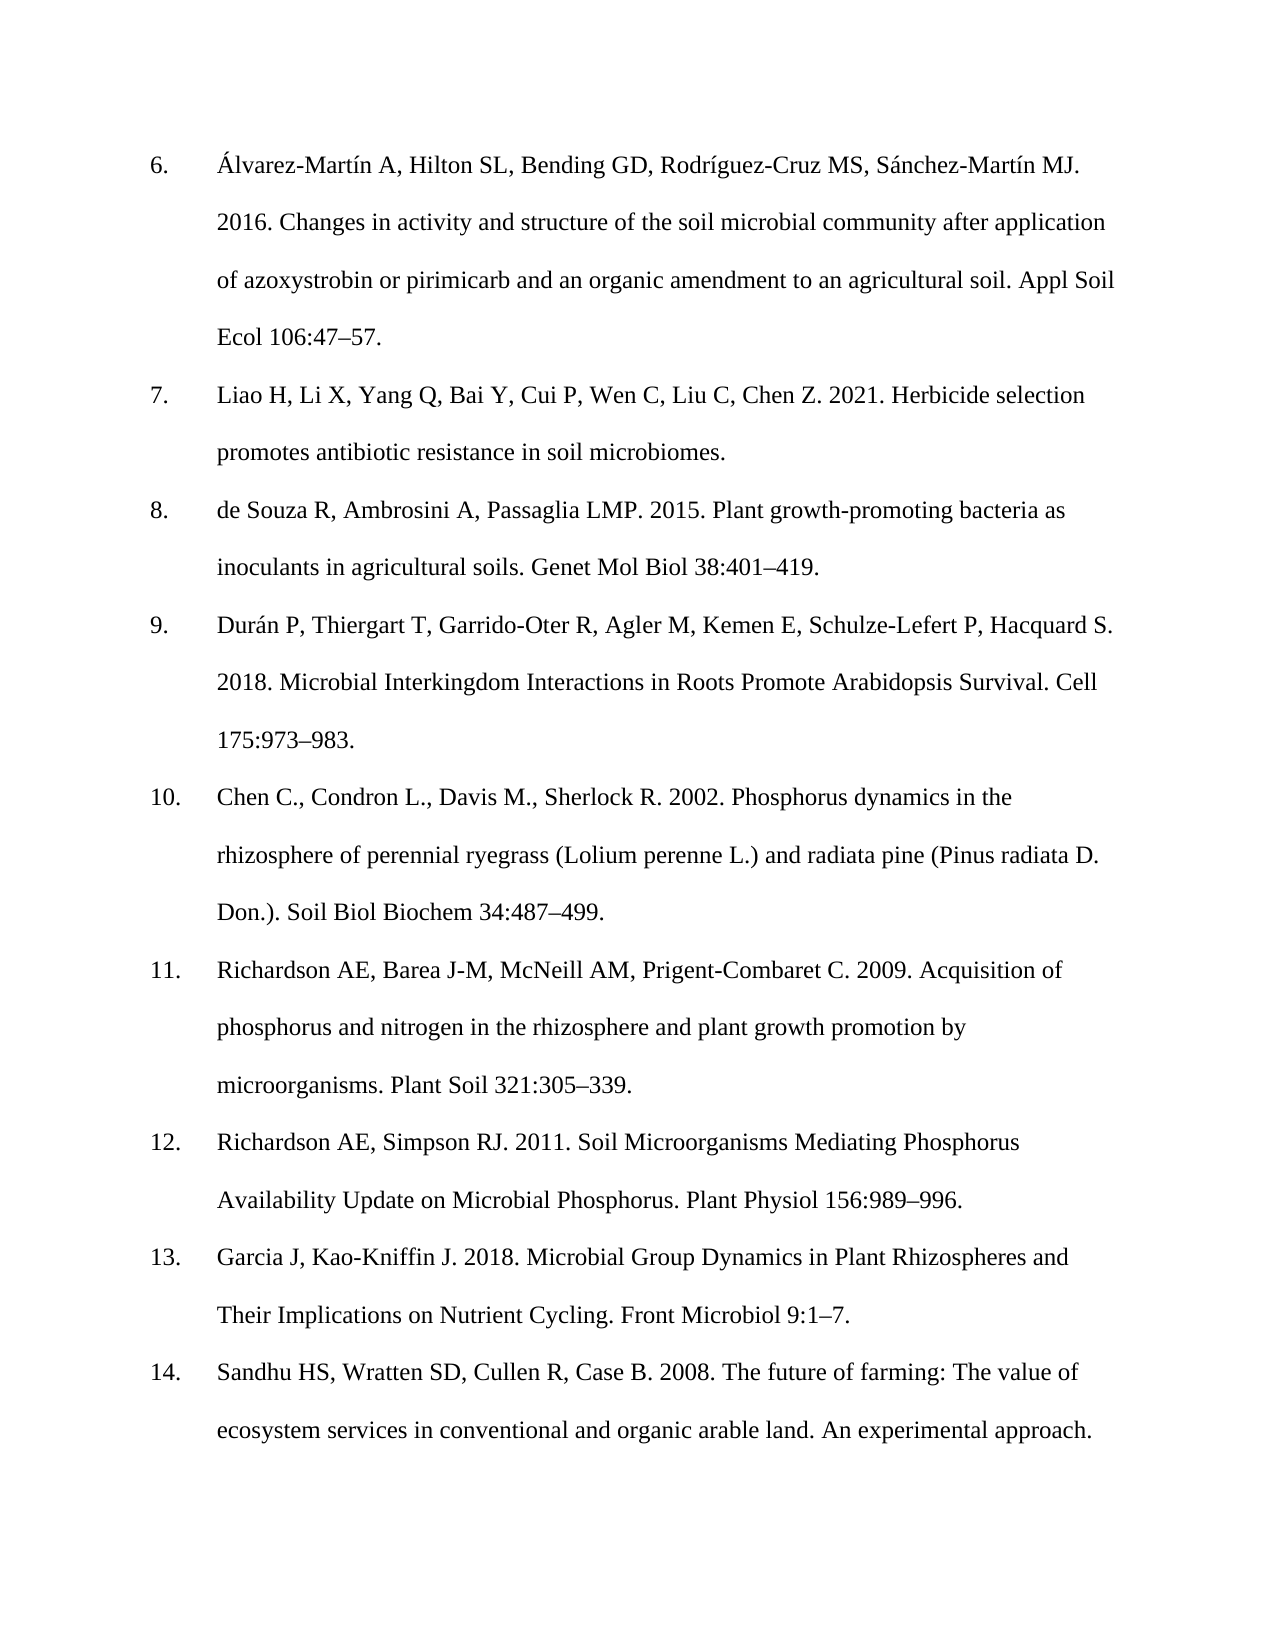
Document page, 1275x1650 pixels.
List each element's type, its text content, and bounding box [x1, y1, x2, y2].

text 7. Liao H, Li X, Yang Q, Bai Y, Cui P, Wen C, Liu C, Chen Z. 2021. Herbicide selection promotes antibiotic resistance in soil microbiomes. [150, 380, 1125, 466]
text 10. Chen C., Condron L., Davis M., Sherlock R. 2002. Phosphorus dynamics in the rhizosphere of perennial ryegrass (Lolium perenne L.) and radiata pine (Pinus radiata D. Don.). Soil Biol Biochem 34:487–499. [150, 782, 1125, 926]
text 11. Richardson AE, Barea J-M, McNeill AM, Prigent-Combaret C. 2009. Acquisition of phosphorus and nitrogen in the rhizosphere and plant growth promotion by microorganisms. Plant Soil 321:305–339. [150, 955, 1125, 1099]
text 6. Álvarez-Martín A, Hilton SL, Bending GD, Rodríguez-Cruz MS, Sánchez-Martín MJ. 2016. Changes in activity and structure of the soil microbial community after application of azoxystrobin or pirimicarb and an organic amendment to an agricultural soil. Appl Soil Ecol 106:47–57. [150, 150, 1125, 351]
text 9. Durán P, Thiergart T, Garrido-Oter R, Agler M, Kemen E, Schulze-Lefert P, Hacquard S. 2018. Microbial Interkingdom Interactions in Roots Promote Arabidopsis Survival. Cell 175:973–983. [150, 610, 1125, 754]
text 13. Garcia J, Kao-Kniffin J. 2018. Microbial Group Dynamics in Plant Rhizospheres and Their Implications on Nutrient Cycling. Front Microbiol 9:1–7. [150, 1242, 1125, 1329]
text 8. de Souza R, Ambrosini A, Passaglia LMP. 2015. Plant growth-promoting bacteria as inoculants in agricultural soils. Genet Mol Biol 38:401–419. [150, 495, 1125, 581]
